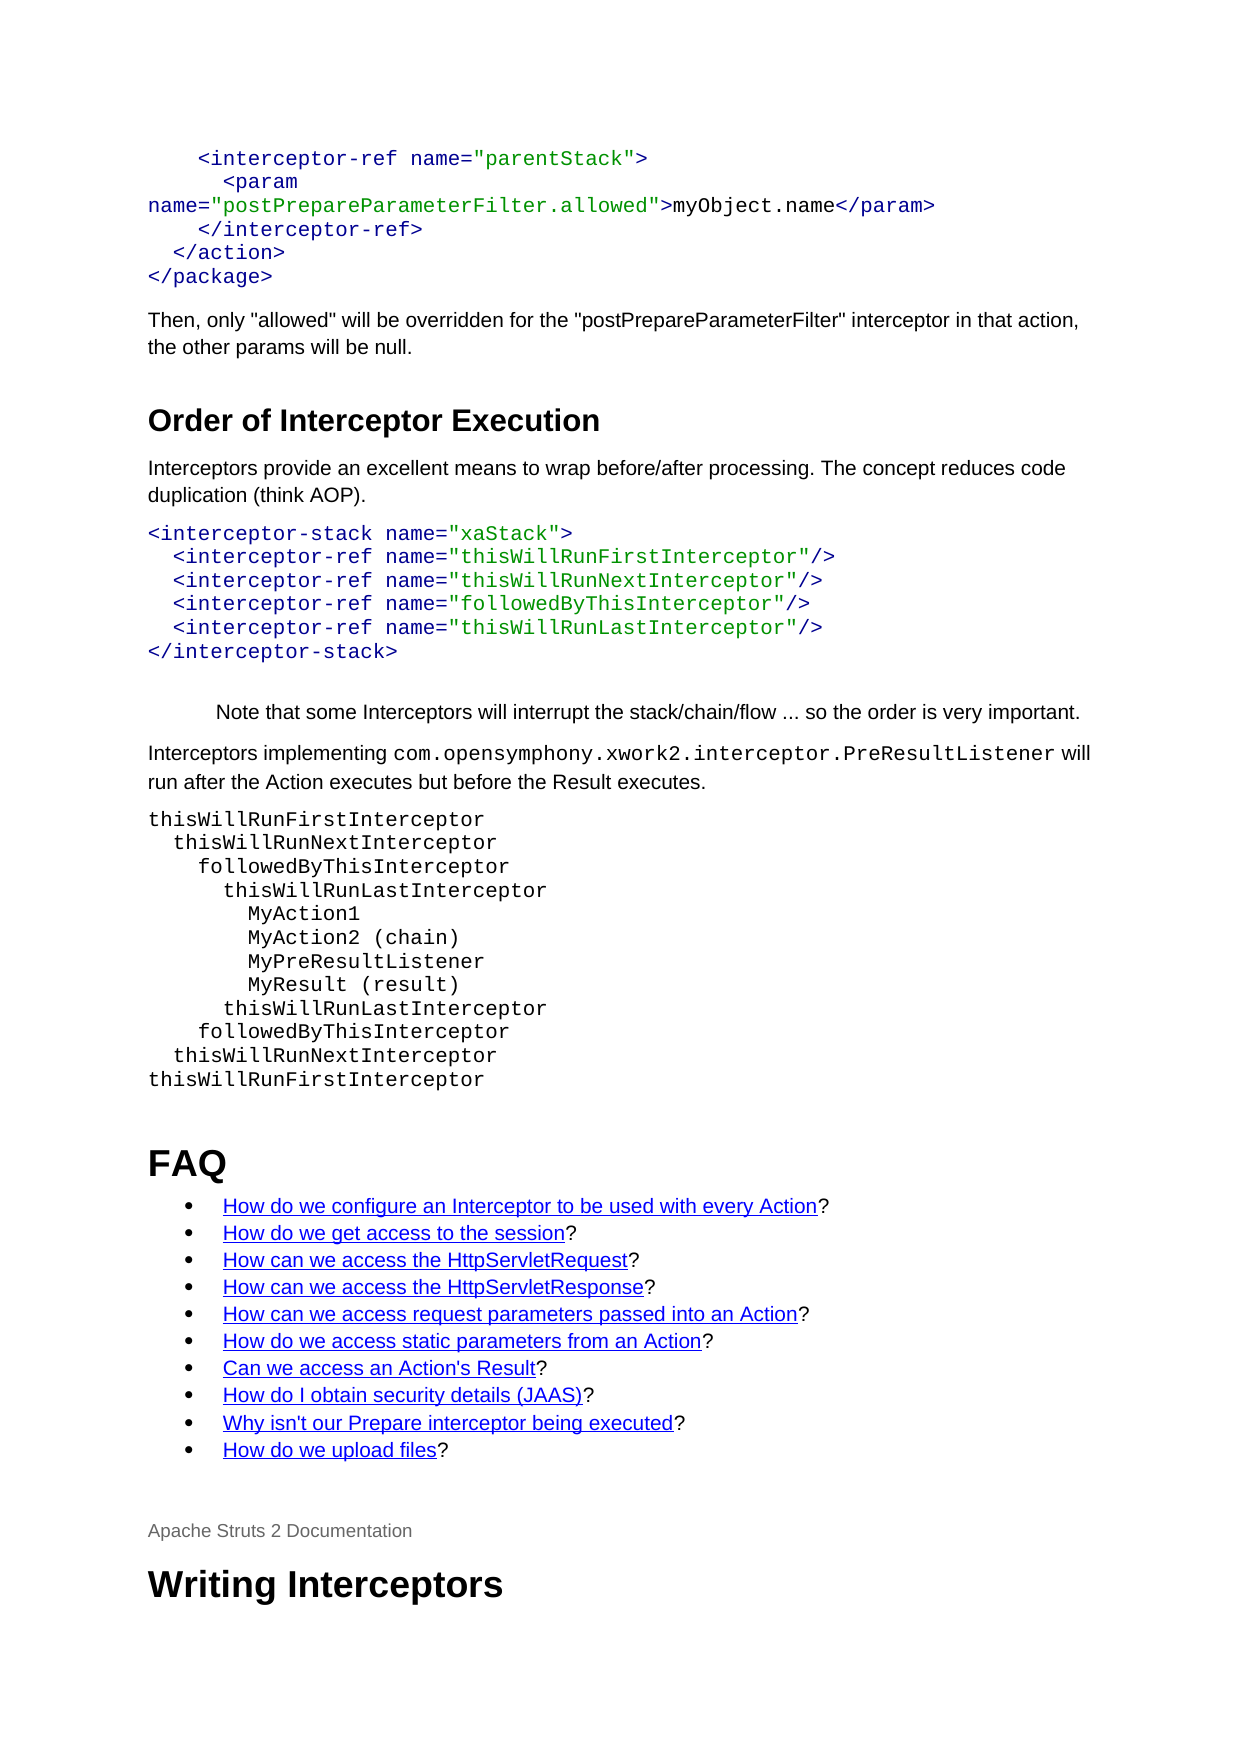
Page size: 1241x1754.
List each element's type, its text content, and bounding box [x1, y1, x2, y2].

list How do we configure an Interceptor to be used with every Action? [185, 1191, 1093, 1218]
text MyPreResultListener [148, 951, 1093, 974]
text <interceptor-ref name="parentStack"> [148, 148, 1093, 171]
list How do we get access to the session? [185, 1218, 1093, 1245]
text MyAction2 (chain) [148, 927, 1093, 951]
text Apache Struts 2 Documentation [148, 1514, 1093, 1541]
list How can we access request parameters passed into an Action? [185, 1299, 1093, 1326]
subtitle Order of Interceptor Execution [148, 402, 1093, 438]
text Then, only "allowed" will be overridden for the "postPrepareParameterFilter" interceptor in that action, the other params will be null. [148, 305, 1093, 359]
list Can we access an Action's Result? [185, 1353, 1093, 1380]
text thisWillRunFirstInterceptor [148, 1069, 1093, 1092]
text thisWillRunNextInterceptor [148, 1045, 1093, 1069]
text Writing Interceptors [148, 1562, 1093, 1605]
list How do we upload files? [185, 1434, 1093, 1462]
text </package> [148, 266, 1093, 289]
text followedByThisInterceptor [148, 856, 1093, 880]
list Why isn't our Prepare interceptor being executed? [185, 1407, 1093, 1434]
text followedByThisInterceptor [148, 1022, 1093, 1045]
text thisWillRunLastInterceptor [148, 998, 1093, 1022]
text thisWillRunNextInterceptor [148, 832, 1093, 856]
text <interceptor-ref name="thisWillRunNextInterceptor"/> [148, 570, 1093, 593]
text MyResult (result) [148, 974, 1093, 998]
text </interceptor-ref> [148, 218, 1093, 242]
text <param name="postPrepareParameterFilter.allowed">myObject.name</param> [148, 171, 1093, 218]
text MyAction1 [148, 903, 1093, 927]
text thisWillRunFirstInterceptor [148, 809, 1093, 832]
text </interceptor-stack> [148, 641, 1093, 664]
subtitle FAQ [148, 1141, 1093, 1184]
text <interceptor-ref name="thisWillRunLastInterceptor"/> [148, 617, 1093, 641]
text Note that some Interceptors will interrupt the stack/chain/flow ... so the order is very important. [148, 680, 1093, 724]
text <interceptor-ref name="followedByThisInterceptor"/> [148, 593, 1093, 617]
list How do we access static parameters from an Action? [185, 1326, 1093, 1353]
text </action> [148, 242, 1093, 266]
list How can we access the HttpServletRequest? [185, 1245, 1093, 1272]
text <interceptor-ref name="thisWillRunFirstInterceptor"/> [148, 546, 1093, 570]
text thisWillRunLastInterceptor [148, 880, 1093, 903]
list How can we access the HttpServletResponse? [185, 1272, 1093, 1299]
list How do I obtain security details (JAAS)? [185, 1380, 1093, 1407]
text Interceptors implementing com.opensymphony.xwork2.interceptor.PreResultListener will run after the Action executes but before the Result executes. [148, 739, 1093, 793]
text Interceptors provide an excellent means to wrap before/after processing. The concept reduces code duplication (think AOP). [148, 453, 1093, 507]
text <interceptor-stack name="xaStack"> [148, 522, 1093, 546]
